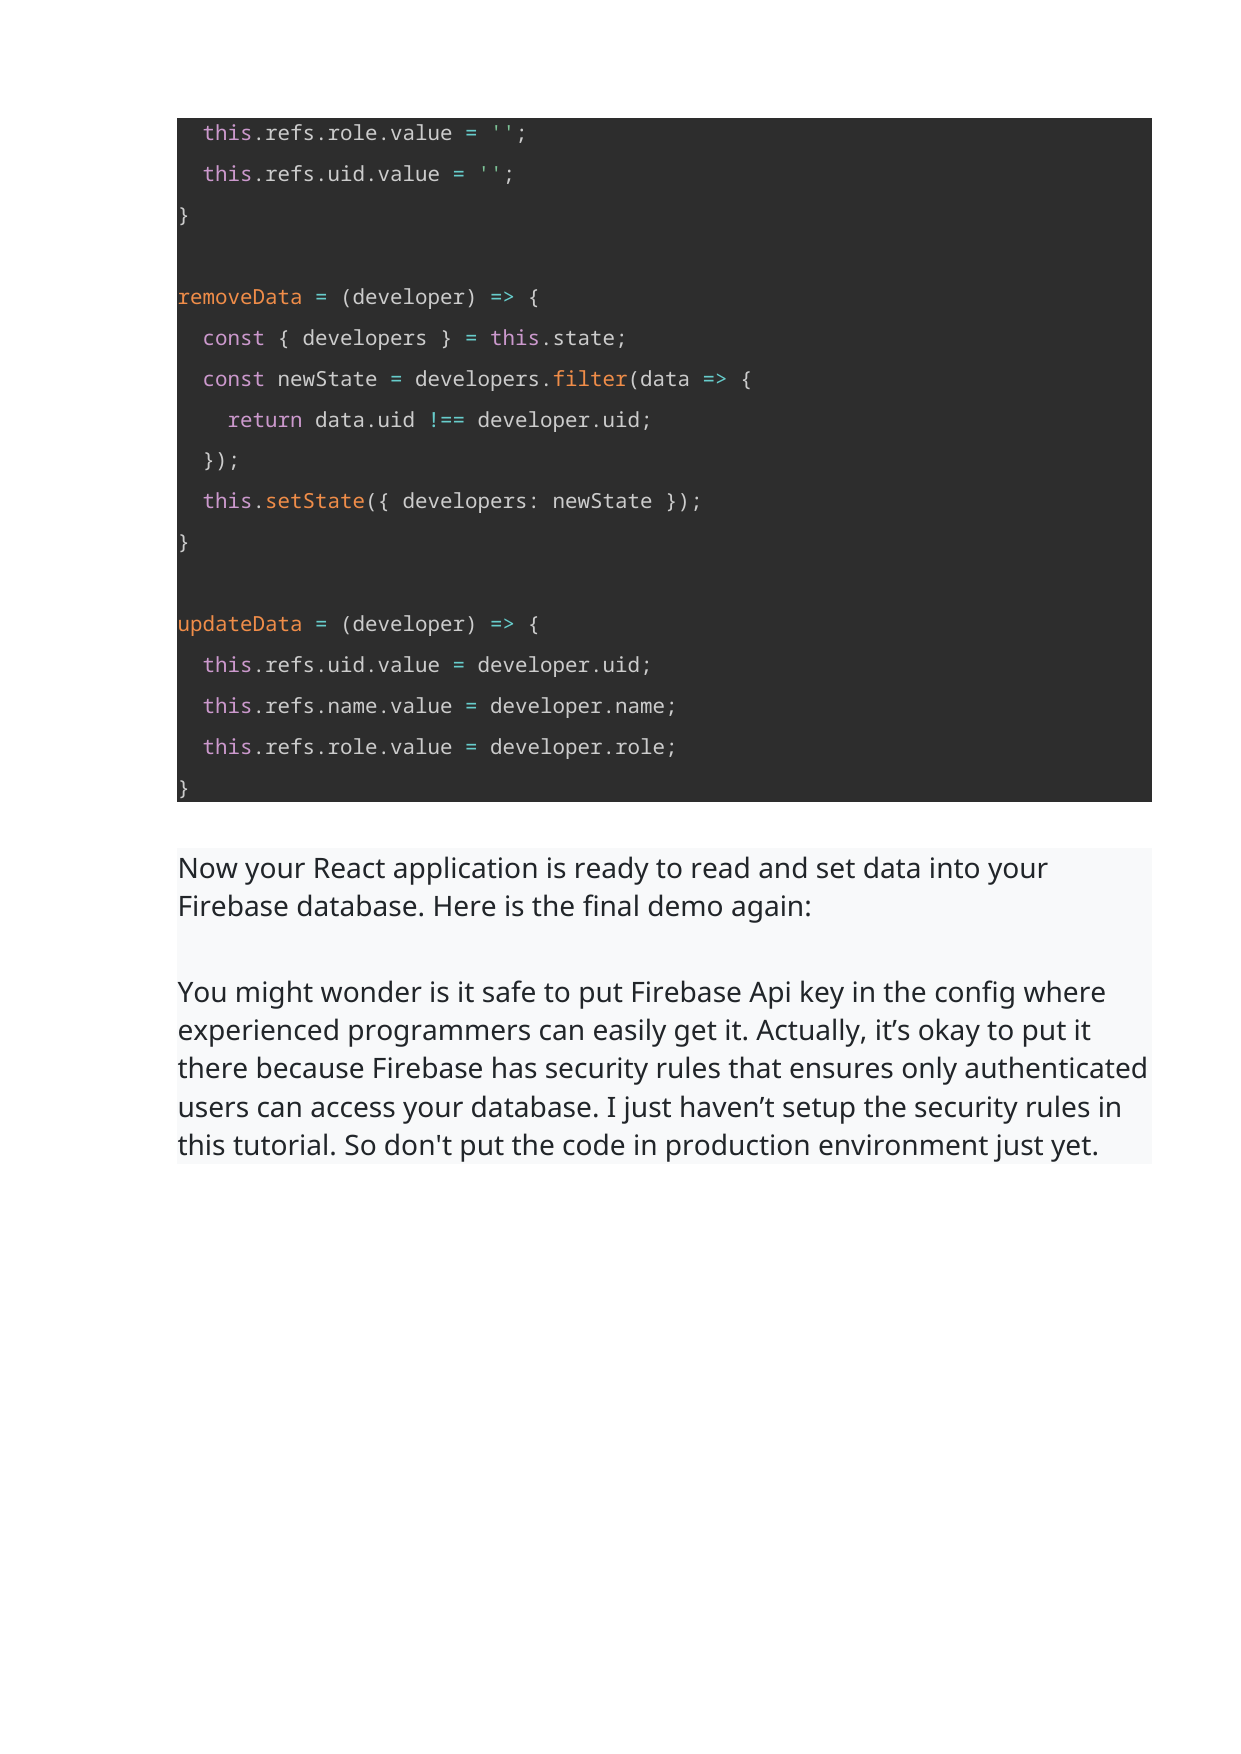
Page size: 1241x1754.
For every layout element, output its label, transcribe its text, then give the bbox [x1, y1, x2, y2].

text removeData = (developer) => { [177, 282, 1152, 310]
text const { developers } = this.state; [177, 323, 1152, 351]
text }); [177, 446, 1152, 474]
text } [177, 773, 1152, 802]
text this.refs.role.value = developer.role; [177, 732, 1152, 761]
text Now your React application is ready to read and set data into your Firebase database. Here is the final demo again: [177, 848, 1152, 925]
text this.setState({ developers: newState }); [177, 487, 1152, 515]
text return data.uid !== developer.uid; [177, 405, 1152, 433]
text } [177, 527, 1152, 556]
text updateData = (developer) => { [177, 609, 1152, 638]
text this.refs.uid.value = ''; [177, 159, 1152, 187]
text You might wonder is it safe to put Firebase Api key in the config where experienced programmers can easily get it. Actually, it’s okay to put it there because Firebase has security rules that ensures only authenticated users can access your database. I just haven’t setup the security rules in this tutorial. So don't put the code in production environment just yet. [177, 972, 1152, 1164]
text this.refs.name.value = developer.name; [177, 691, 1152, 720]
text this.refs.role.value = ''; [177, 118, 1152, 147]
text const newState = developers.filter(data => { [177, 364, 1152, 392]
text } [177, 200, 1152, 228]
text this.refs.uid.value = developer.uid; [177, 650, 1152, 679]
